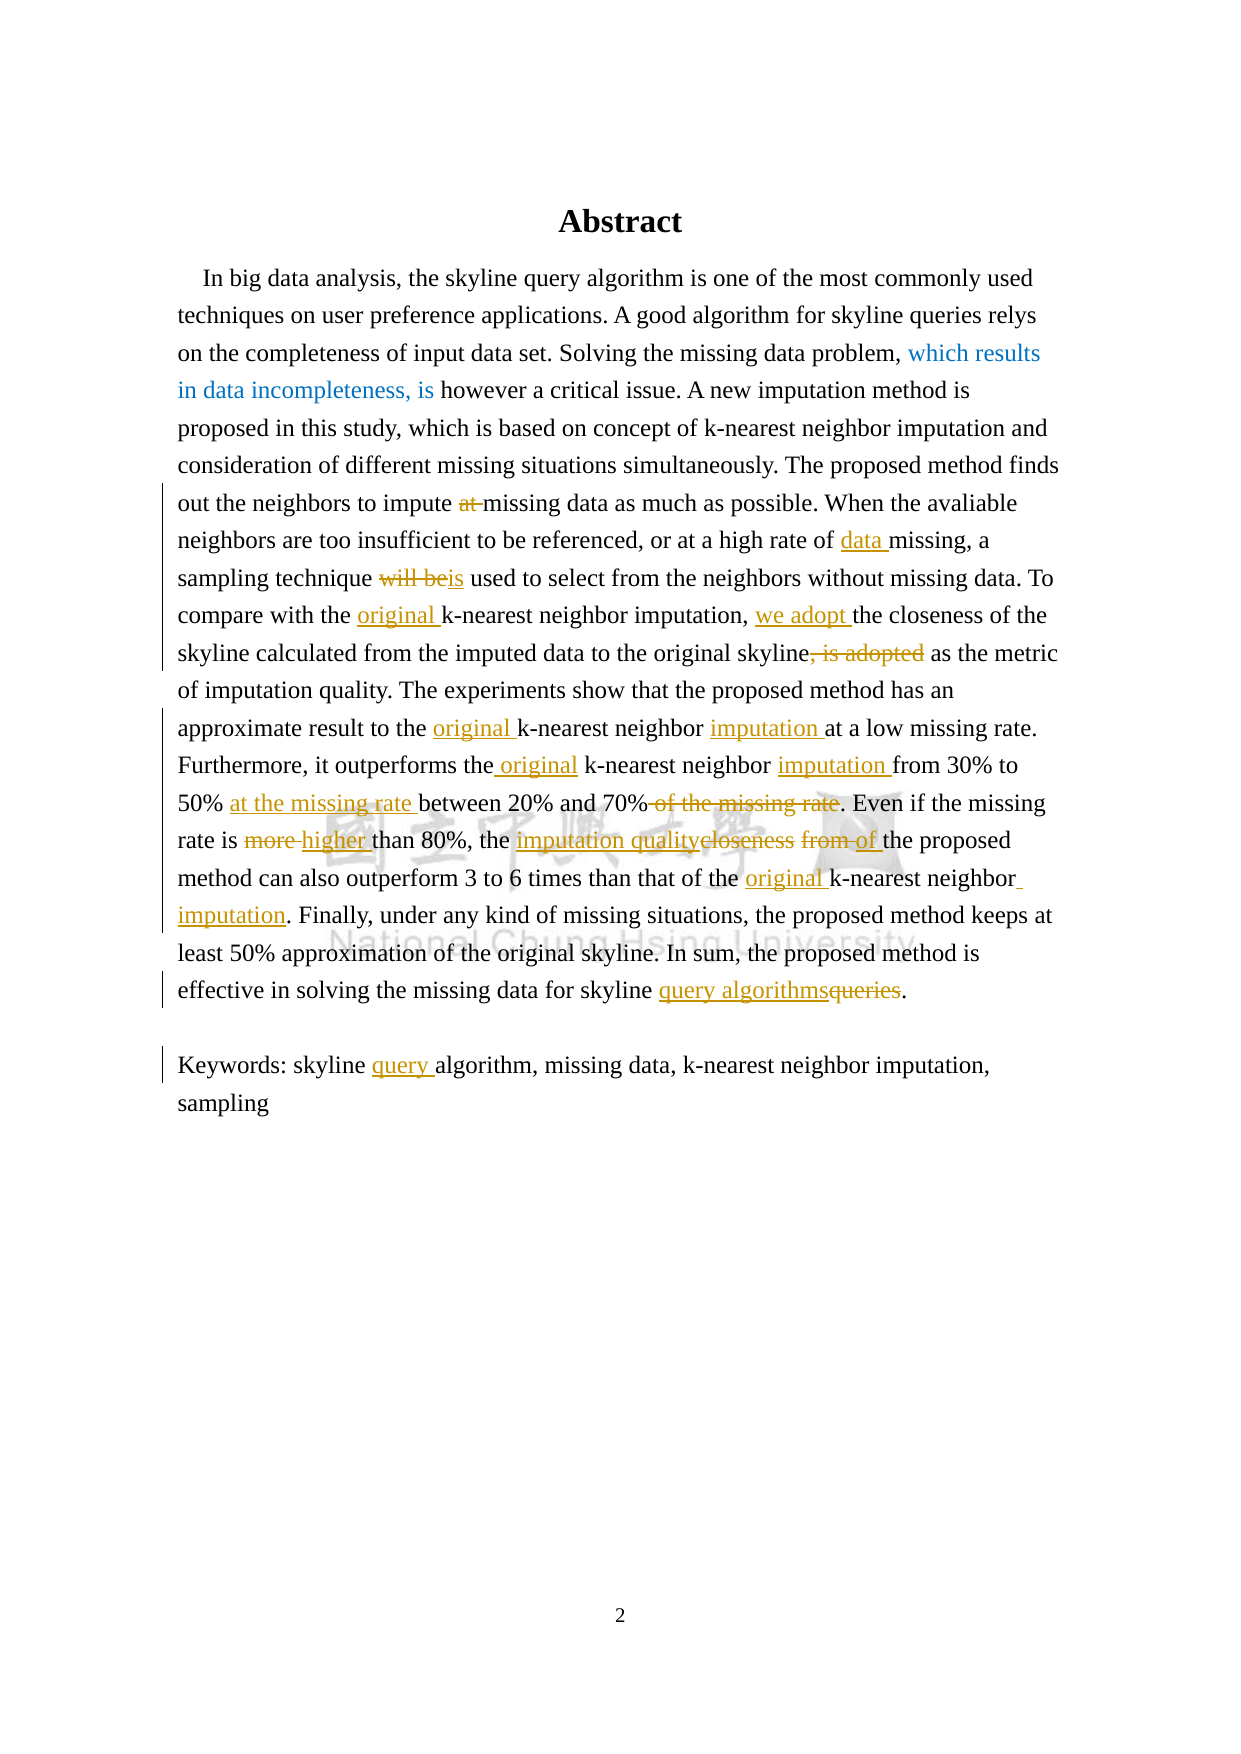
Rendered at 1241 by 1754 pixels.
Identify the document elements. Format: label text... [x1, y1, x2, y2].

text Keywords: skyline algorithm, missing data, k-nearest neighbor imputation, sampling [177, 1046, 1063, 1121]
text In big data analysis, the skyline query algorithm is one of the most commonly used techniques on user preference applications. A good algorithm for skyline queries relys on the completeness of input data set. Solving the missing data problem, which results in data incompleteness, is however a critical issue. A new imputation method is proposed in this study, which is based on concept of k-nearest neighbor imputation and consideration of different missing situations simultaneously. The proposed method finds out the neighbors to impute missing data as much as possible. When the avaliable neighbors are too insufficient to be referenced, or at a high rate of missing, a sampling technique used to select from the neighbors without missing data. To compare with the k-nearest neighbor imputation, the closeness of the skyline calculated from the imputed data to the original skyline as the metric of imputation quality. The experiments show that the proposed method has an approximate result to the k-nearest neighbor at a low missing rate. Furthermore, it outperforms the k-nearest neighbor from 30% to 50% between 20% and 70%. Even if the missing rate is than 80%, the the proposed method can also outperform 3 to 6 times than that of the k-nearest neighbor. Finally, under any kind of missing situations, the proposed method keeps at least 50% approximation of the original skyline. In sum, the proposed method is effective in solving the missing data for skyline . [177, 258, 1063, 1008]
subtitle Abstract [177, 183, 1063, 258]
